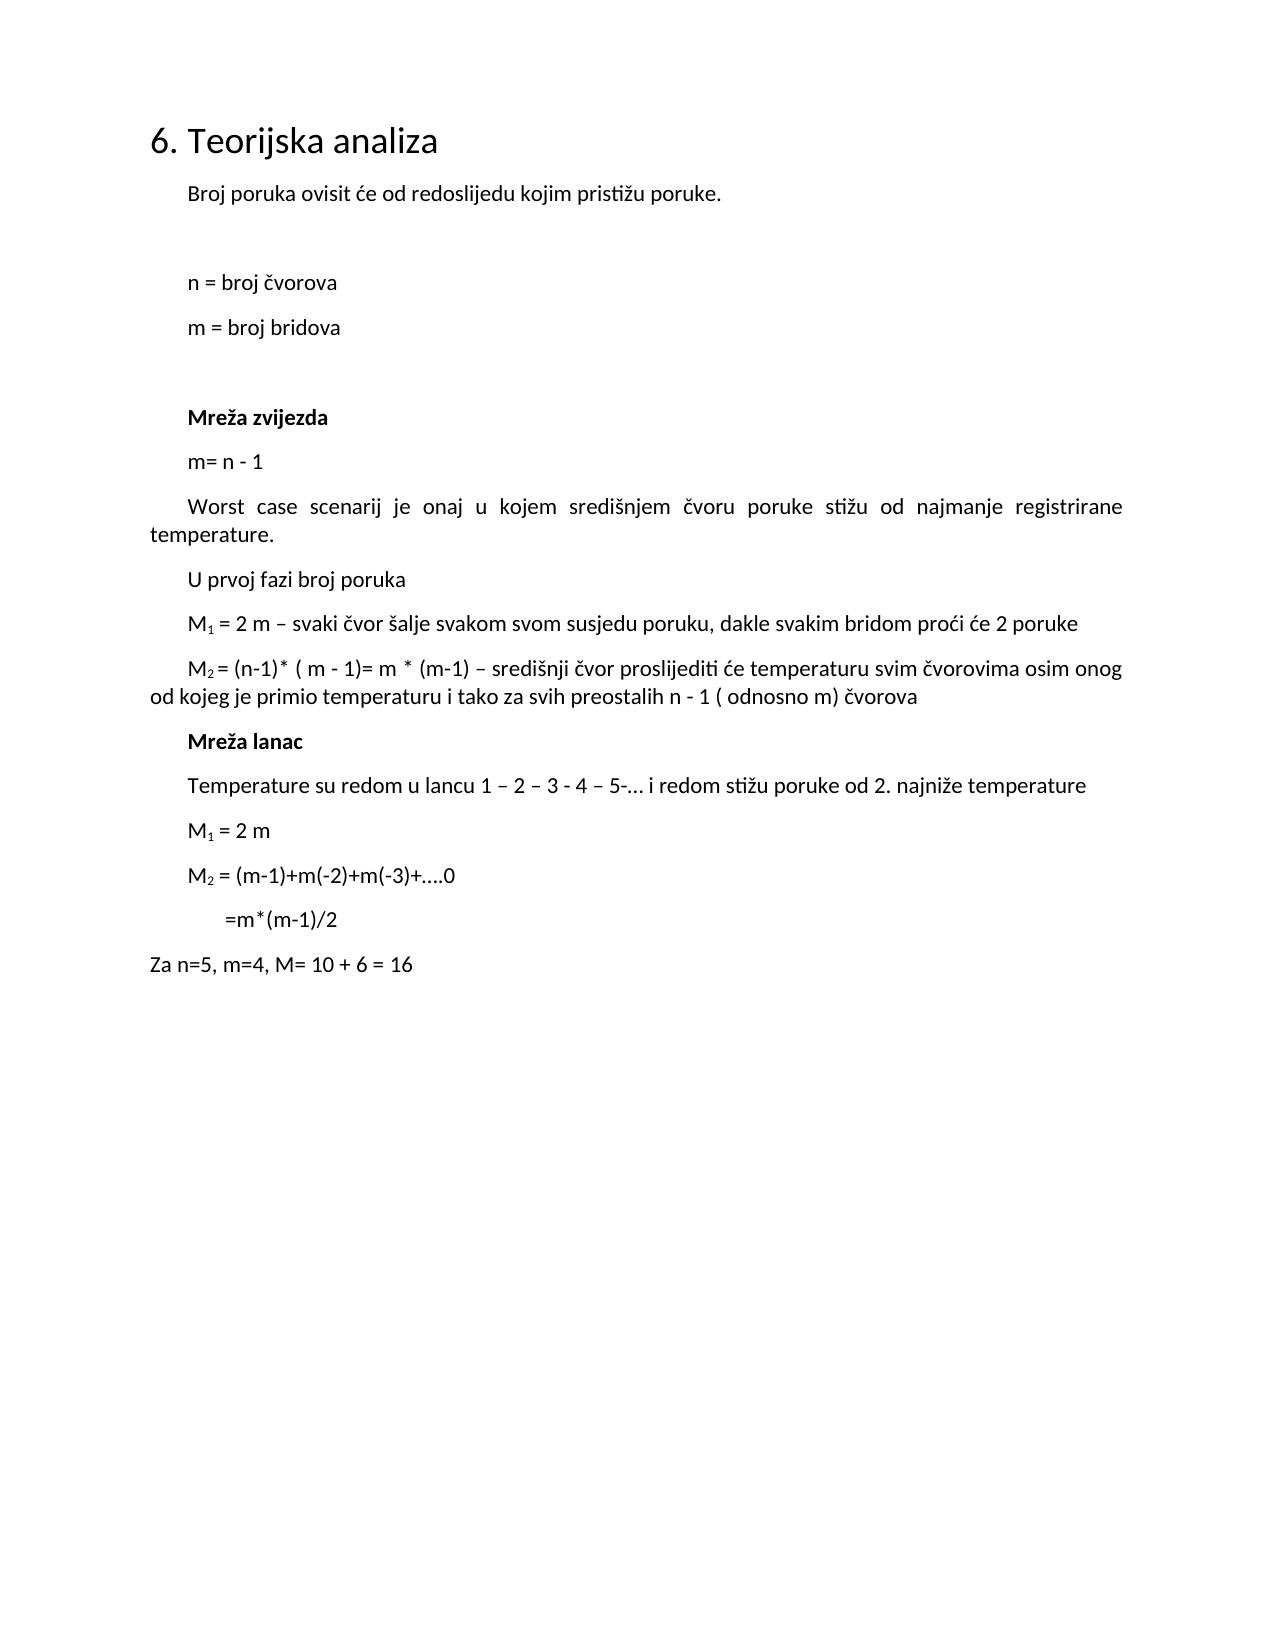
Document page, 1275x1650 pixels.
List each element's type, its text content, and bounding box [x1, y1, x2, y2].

text Broj poruka ovisit će od redoslijedu kojim pristižu poruke. [150, 179, 1125, 207]
text U prvoj fazi broj poruka [150, 565, 1125, 593]
text m= n - 1 [150, 447, 1125, 475]
text n = broj čvorova [150, 268, 1125, 297]
text M2 = (n-1)* ( m - 1)= m * (m-1) – središnji čvor proslijediti će temperaturu svim čvorovima osim onog od kojeg je primio temperaturu i tako za svih preostalih n - 1 ( odnosno m) čvorova [150, 654, 1125, 710]
text Mreža lanac [150, 727, 1125, 755]
text =m*(m-1)/2 [150, 906, 1125, 933]
text m = broj bridova [150, 313, 1125, 341]
text M1 = 2 m – svaki čvor šalje svakom svom susjedu poruku, dakle svakim bridom proći će 2 poruke [150, 609, 1125, 637]
text M1 = 2 m [150, 816, 1125, 844]
text Za n=5, m=4, M= 10 + 6 = 16 [150, 950, 1125, 978]
list Teorijska analiza [150, 117, 1125, 162]
text Mreža zvijezda [150, 403, 1125, 431]
text Temperature su redom u lancu 1 – 2 – 3 - 4 – 5-… i redom stižu poruke od 2. najniže temperature [150, 771, 1125, 799]
text Worst case scenarij je onaj u kojem središnjem čvoru poruke stižu od najmanje registrirane temperature. [150, 492, 1125, 548]
text M2 = (m-1)+m(-2)+m(-3)+….0 [150, 861, 1125, 889]
